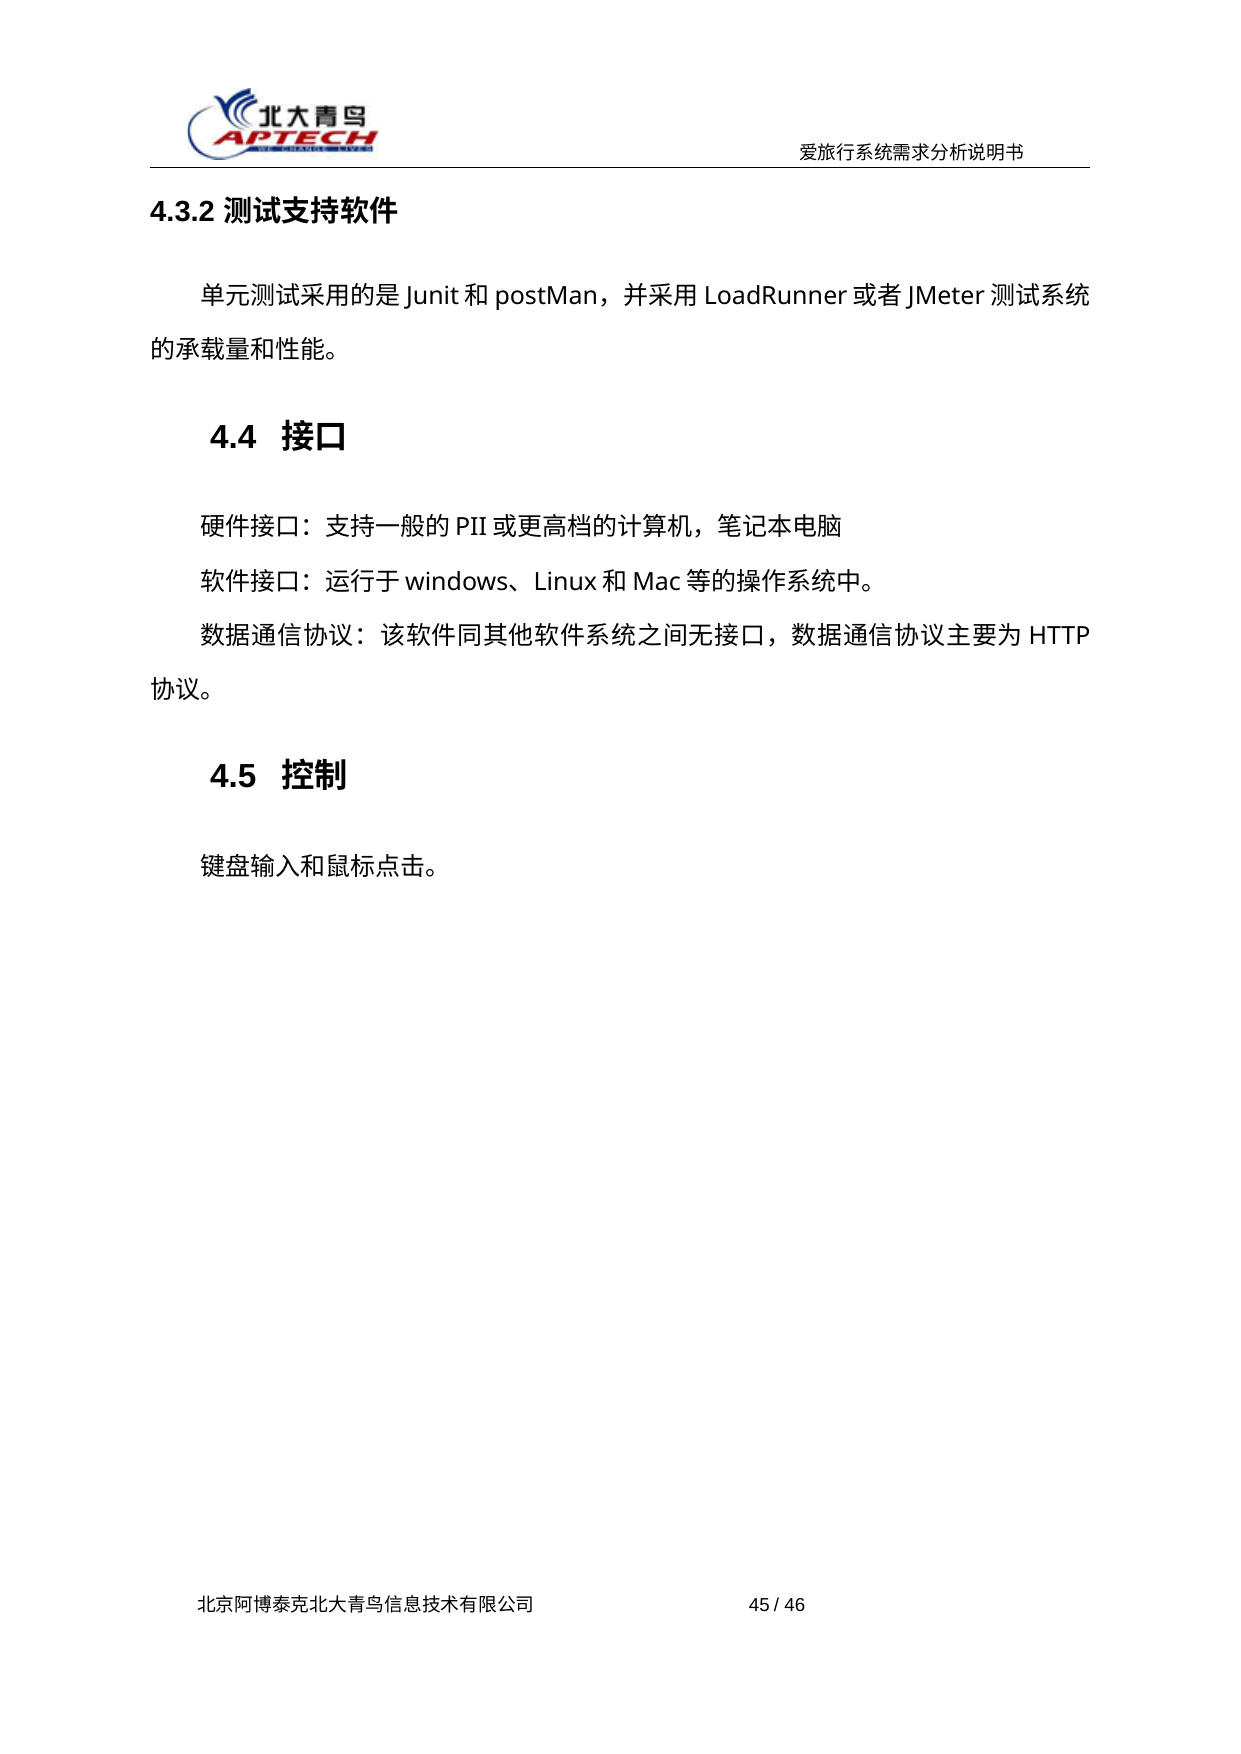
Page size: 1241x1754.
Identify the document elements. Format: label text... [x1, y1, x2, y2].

text 软件接口：运行于windows、Linux和Mac等的操作系统中。 [150, 561, 1090, 597]
subtitle 接口 [210, 409, 1090, 458]
text 硬件接口：支持一般的PII或更高档的计算机，笔记本电脑 [150, 507, 1090, 543]
subtitle 控制 [210, 749, 1090, 797]
text 键盘输入和鼠标点击。 [150, 846, 1090, 883]
subtitle 4.3.2 测试支持软件 [150, 187, 1090, 229]
picture [187, 88, 379, 160]
text 数据通信协议：该软件同其他软件系统之间无接口，数据通信协议主要为HTTP协议。 [150, 615, 1090, 706]
text 单元测试采用的是Junit和postMan，并采用LoadRunner或者JMeter测试系统的承载量和性能。 [150, 276, 1090, 366]
